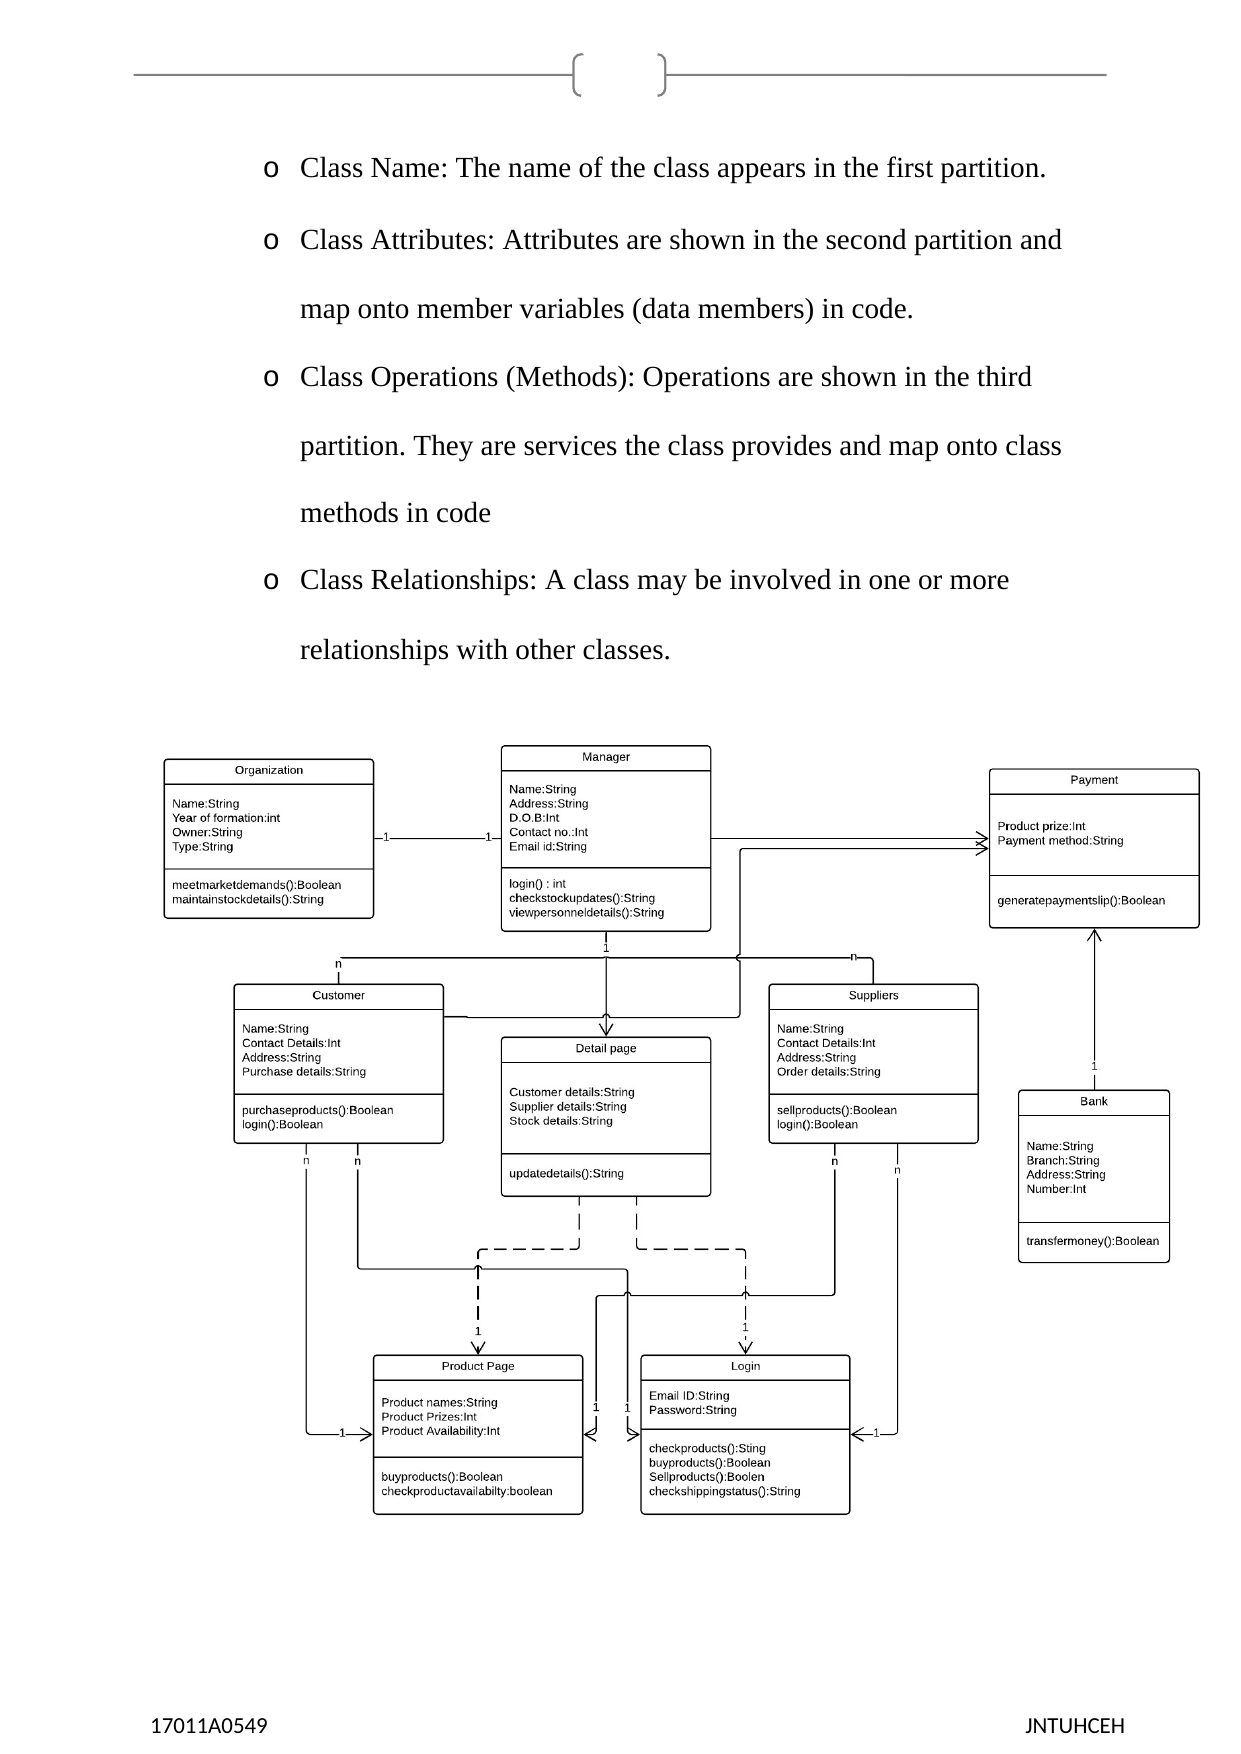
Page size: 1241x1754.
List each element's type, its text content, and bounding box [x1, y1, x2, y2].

list Class Relationships: A class may be involved in one or more relationships with other classes. [262, 562, 1090, 666]
list Class Name: The name of the class appears in the first partition. [262, 150, 1090, 186]
picture [150, 720, 1223, 1533]
list Class Operations (Methods): Operations are shown in the third partition. They are services the class provides and map onto class methods in code [262, 359, 1090, 529]
list Class Attributes: Attributes are shown in the second partition and map onto member variables (data members) in code. [262, 222, 1090, 325]
